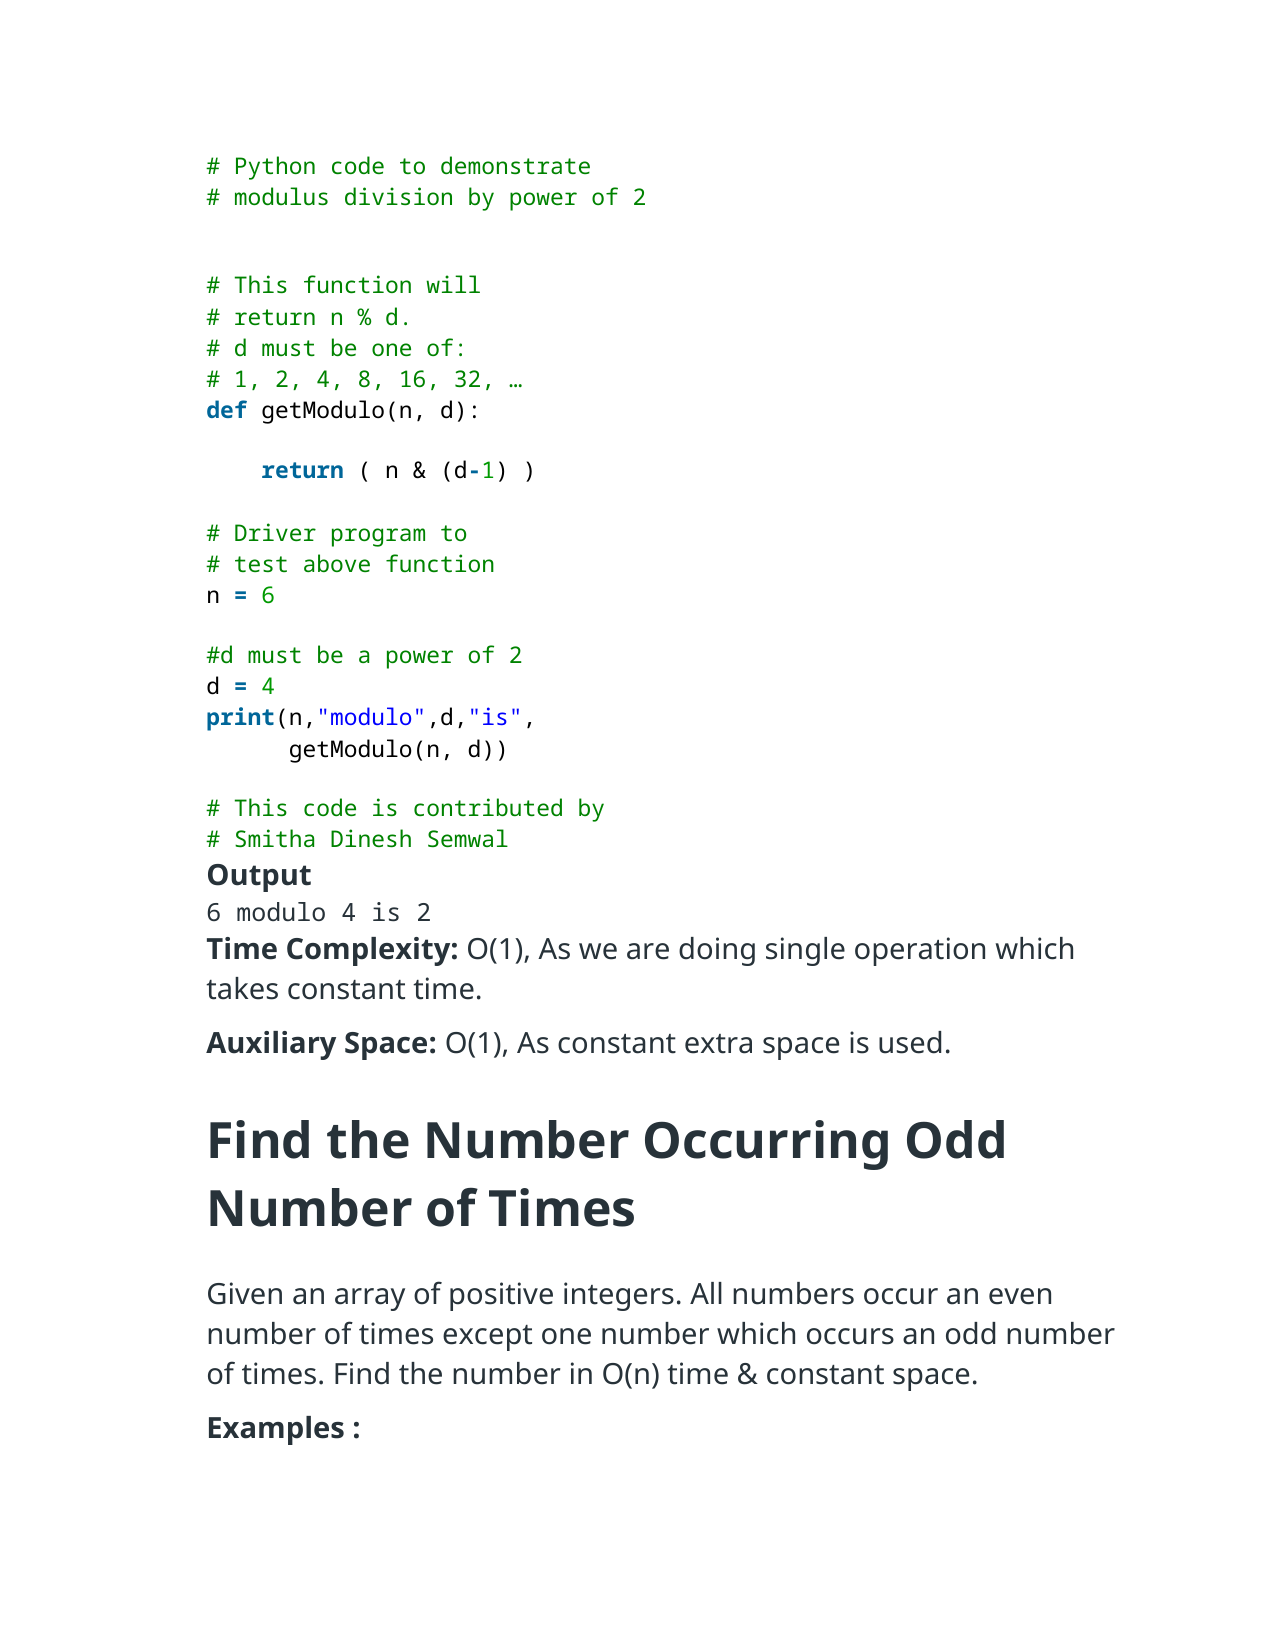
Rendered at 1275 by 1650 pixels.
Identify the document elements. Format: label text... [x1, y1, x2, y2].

text # modulus division by power of 2 [206, 181, 1125, 212]
text Find the Number Occurring Odd Number of Times [206, 1105, 1125, 1241]
text 6 modulo 4 is 2 [206, 894, 1125, 928]
text Time Complexity: O(1), As we are doing single operation which takes constant time. [206, 928, 1125, 1008]
text Examples : [206, 1407, 1125, 1447]
text # This code is contributed by [206, 792, 1125, 823]
text def getModulo(n, d): [206, 394, 1125, 426]
text # test above function [206, 548, 1125, 579]
text getModulo(n, d)) [206, 732, 1125, 764]
text Given an array of positive integers. All numbers occur an even number of times except one number which occurs an odd number of times. Find the number in O(n) time & constant space. [206, 1241, 1125, 1393]
text # 1, 2, 4, 8, 16, 32, … [206, 363, 1125, 394]
text #d must be a power of 2 [206, 639, 1125, 670]
text # d must be one of: [206, 332, 1125, 363]
text # Driver program to [206, 517, 1125, 548]
text Output [206, 855, 1125, 894]
text # return n % d. [206, 301, 1125, 332]
text # Python code to demonstrate [206, 150, 1125, 181]
text print(n,"modulo",d,"is", [206, 701, 1125, 732]
text n = 6 [206, 579, 1125, 610]
text d = 4 [206, 670, 1125, 701]
text return ( n & (d-1) ) [206, 454, 1125, 485]
text # Smitha Dinesh Semwal [206, 823, 1125, 855]
text # This function will [206, 269, 1125, 301]
text Auxiliary Space: O(1), As constant extra space is used. [206, 1022, 1125, 1062]
